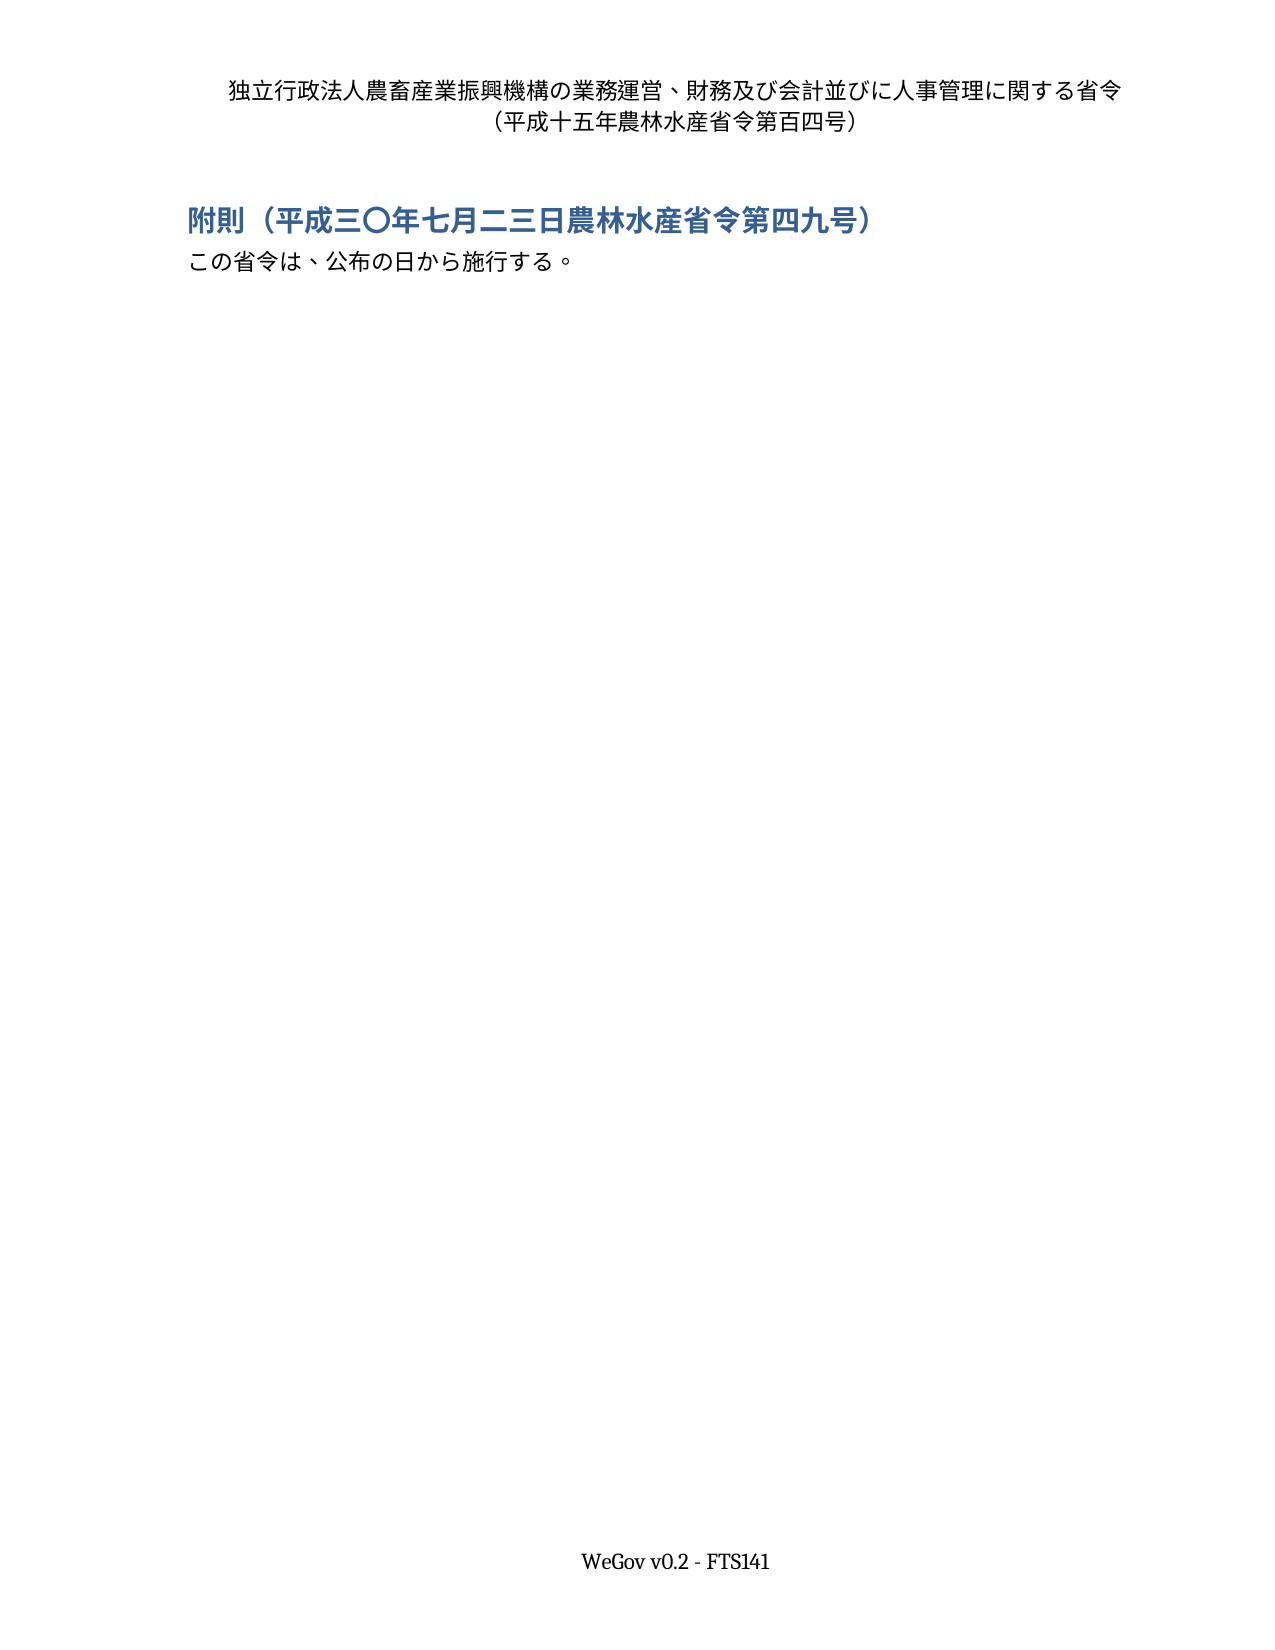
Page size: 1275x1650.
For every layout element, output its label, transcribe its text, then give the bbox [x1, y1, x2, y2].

subtitle 附則（平成三〇年七月二三日農林水産省令第四九号） [187, 200, 1087, 240]
text この省令は、公布の日から施行する。 [187, 246, 1087, 277]
